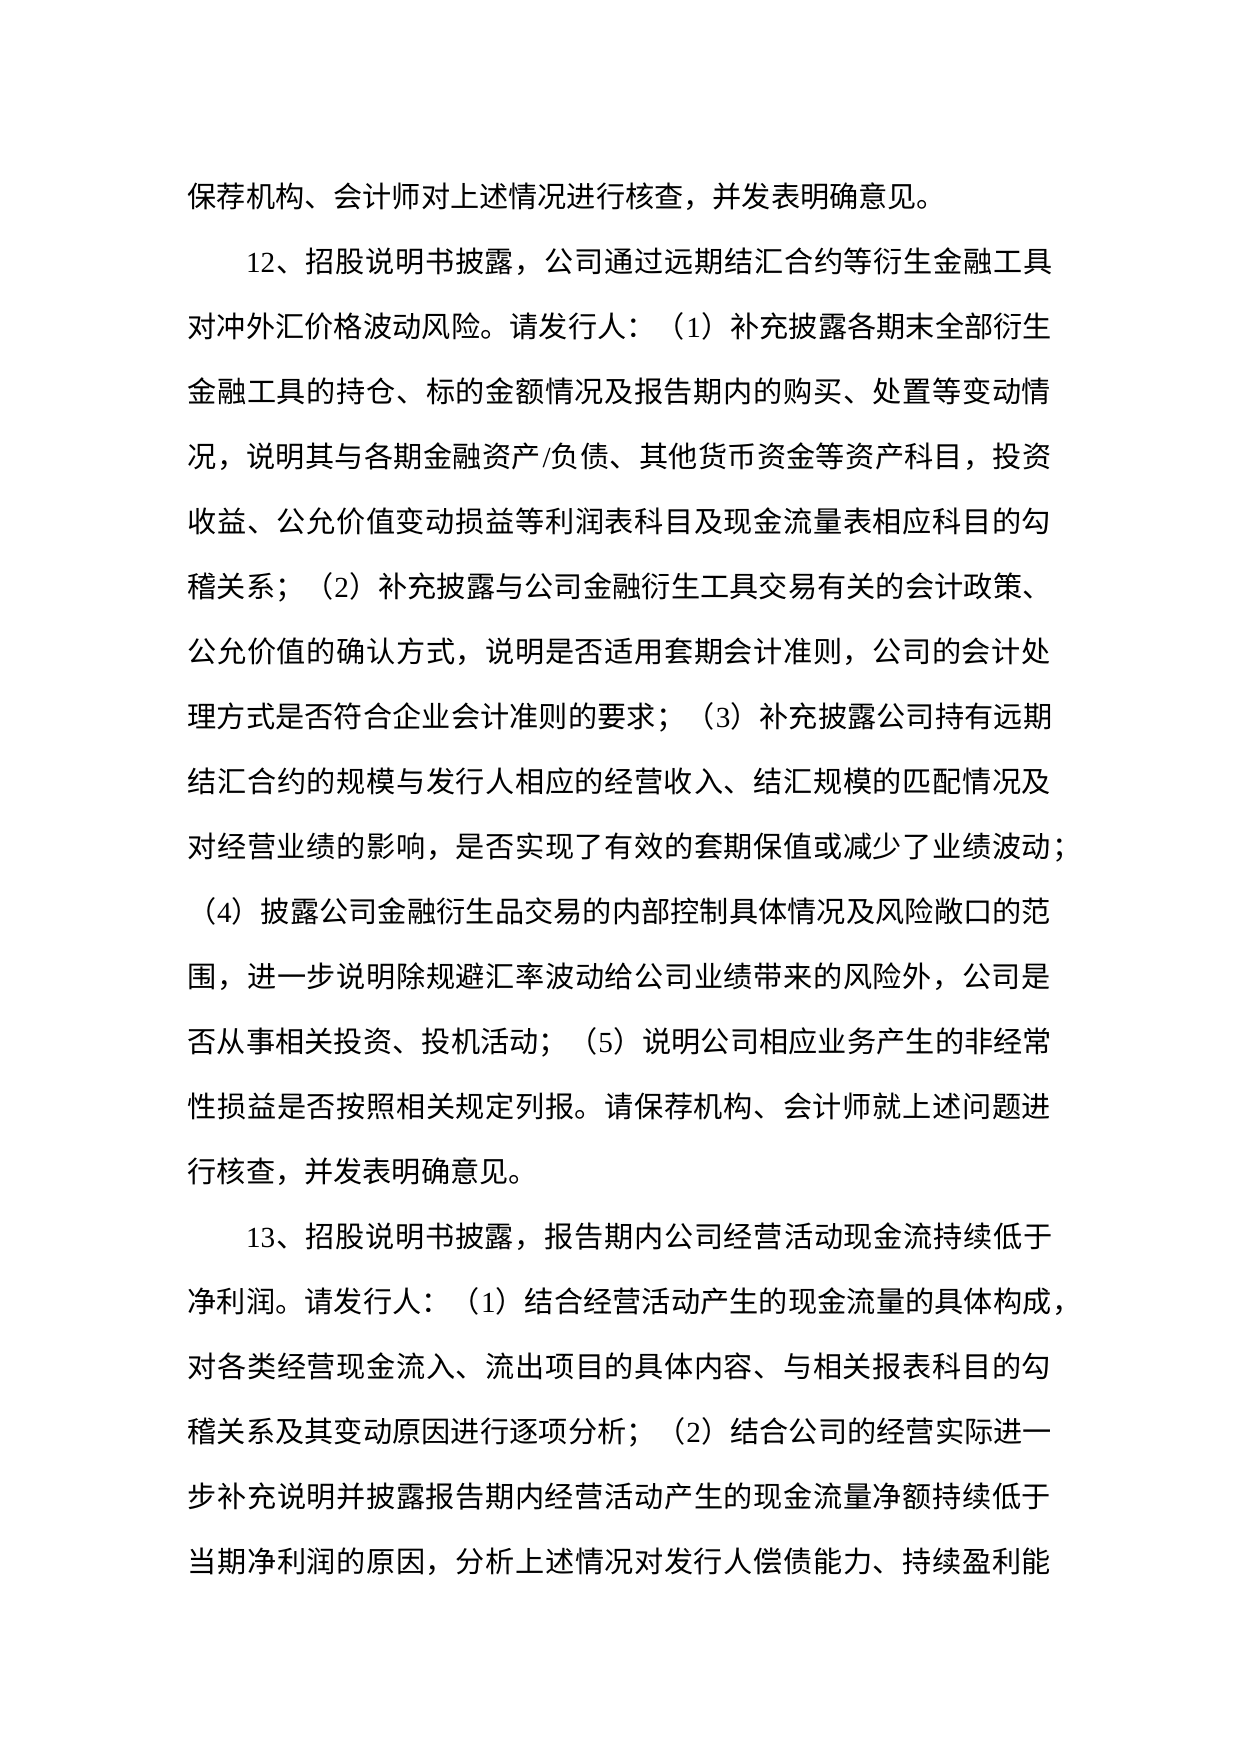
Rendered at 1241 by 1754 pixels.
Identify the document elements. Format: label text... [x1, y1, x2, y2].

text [187, 1202, 1053, 1592]
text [187, 162, 1053, 227]
text 12、招股说明书披露，公司通过远期结汇合约等衍生金融工具对冲外汇价格波动风险。请发行人：（1）补充披露各期末全部衍生金融工具的持仓、标的金额情况及报告期内的购买、处置等变动情况，说明其与各期金融资产/负债、其他货币资金等资产科目，投资收益、公允价值变动损益等利润表科目及现金流量表相应科目的勾稽关系；（2）补充披露与公司金融衍生工具交易有关的会计政策、公允价值的确认方式，说明是否适用套期会计准则，公司的会计处理方式是否符合企业会计准则的要求；（3）补充披露公司持有远期结汇合约的规模与发行人相应的经营收入、结汇规模的匹配情况及对经营业绩的影响，是否实现了有效的套期保值或减少了业绩波动；（4）披露公司金融衍生品交易的内部控制具体情况及风险敞口的范围，进一步说明除规避汇率波动给公司业绩带来的风险外，公司是否从事相关投资、投机活动；（5）说明公司相应业务产生的非经常性损益是否按照相关规定列报。请保荐机构、会计师就上述问题进行核查，并发表明确意见。 [187, 227, 1053, 1202]
